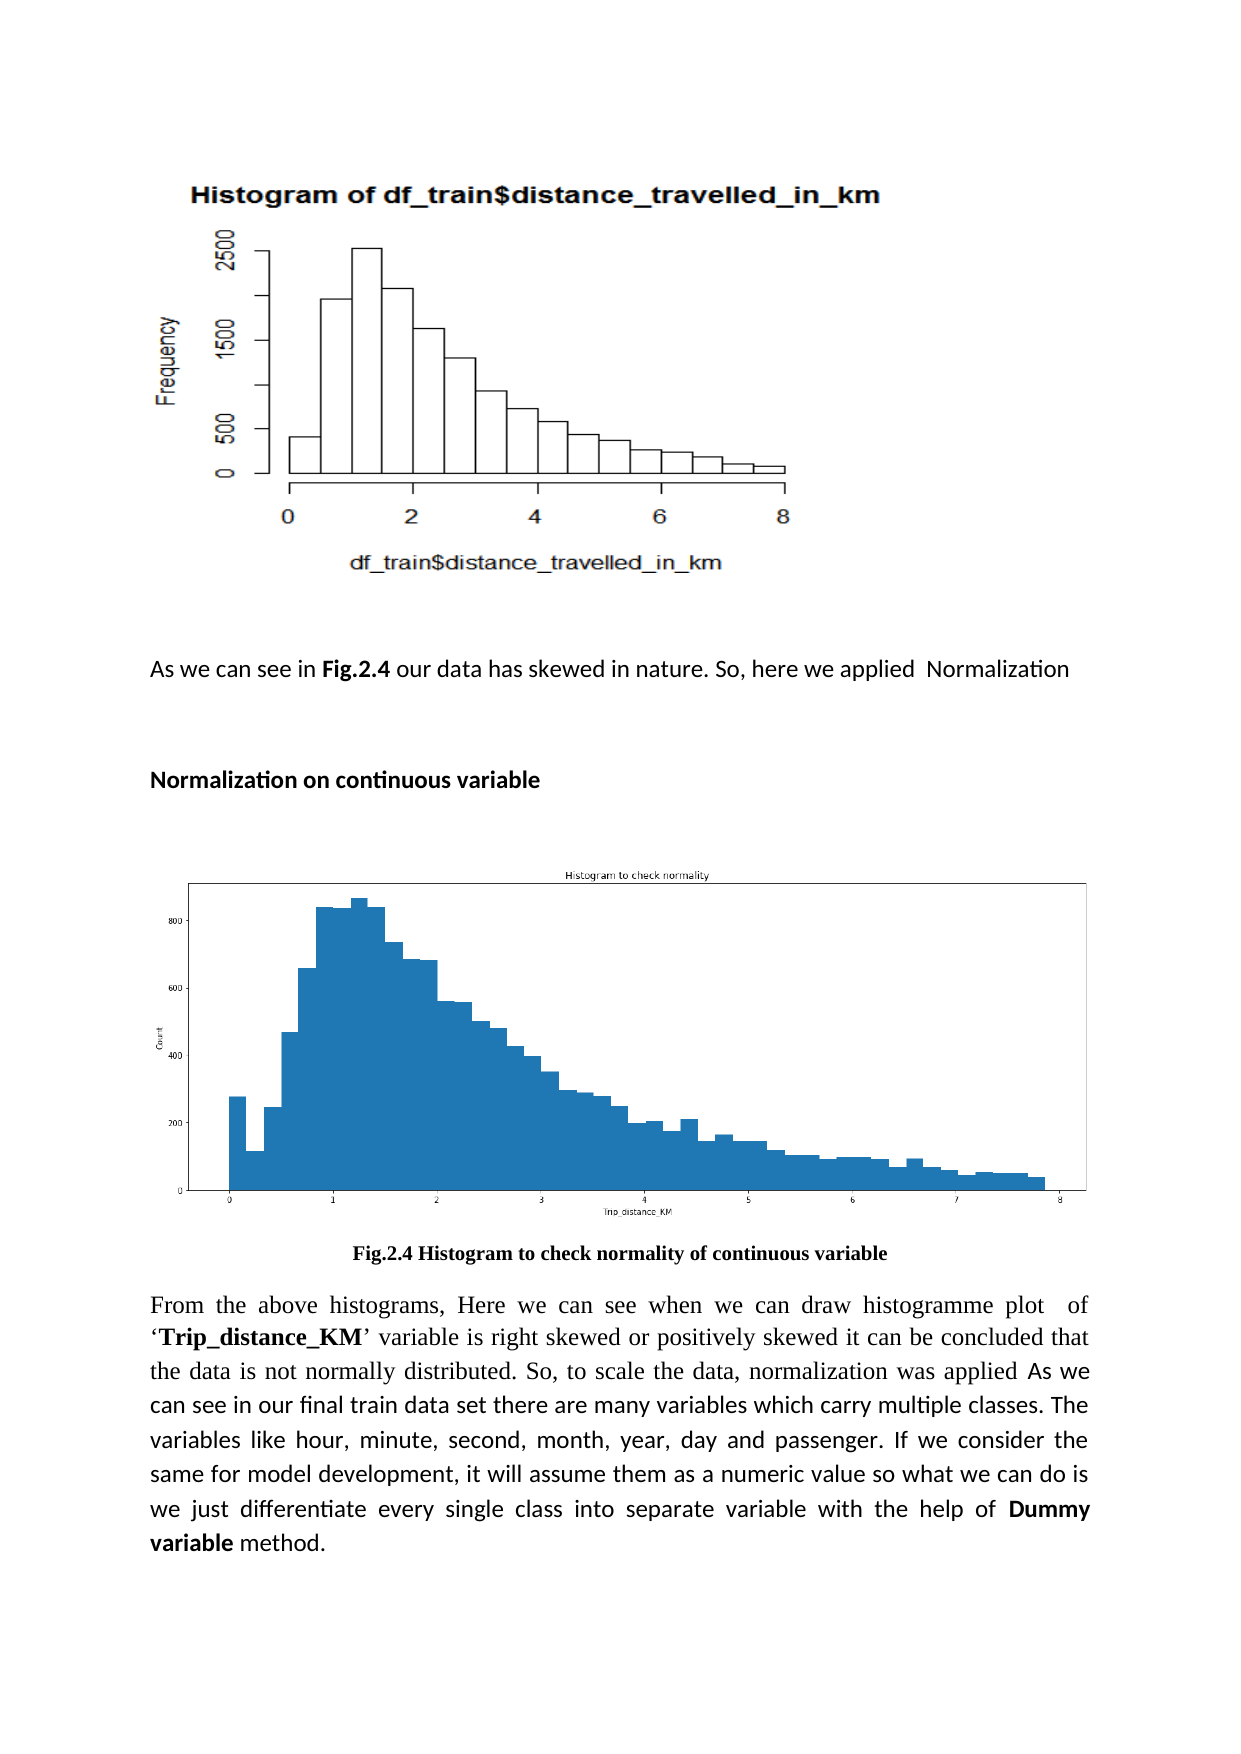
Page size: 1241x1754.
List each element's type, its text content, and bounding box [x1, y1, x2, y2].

picture [150, 865, 1091, 1221]
text As we can see in Fig.2.4 our data has skewed in nature. So, here we applied Normalization [150, 653, 1090, 684]
text Normalization on continuous variable [150, 764, 1090, 795]
text From the above histograms, Here we can see when we can draw histogramme plot of ‘Trip_distance_KM’ variable is right skewed or positively skewed it can be concluded that the data is not normally distributed. So, to scale the data, normalization was applied As we can see in our final train data set there are many variables which carry multiple classes. The variables like hour, minute, second, month, year, day and passenger. If we consider the same for model development, it will assume them as a numeric value so what we can do is we just differentiate every single class into separate variable with the help of Dummy variable method. [150, 1290, 1090, 1558]
text Fig.2.4 Histogram to check normality of continuous variable [150, 1241, 1090, 1265]
picture [150, 150, 925, 573]
